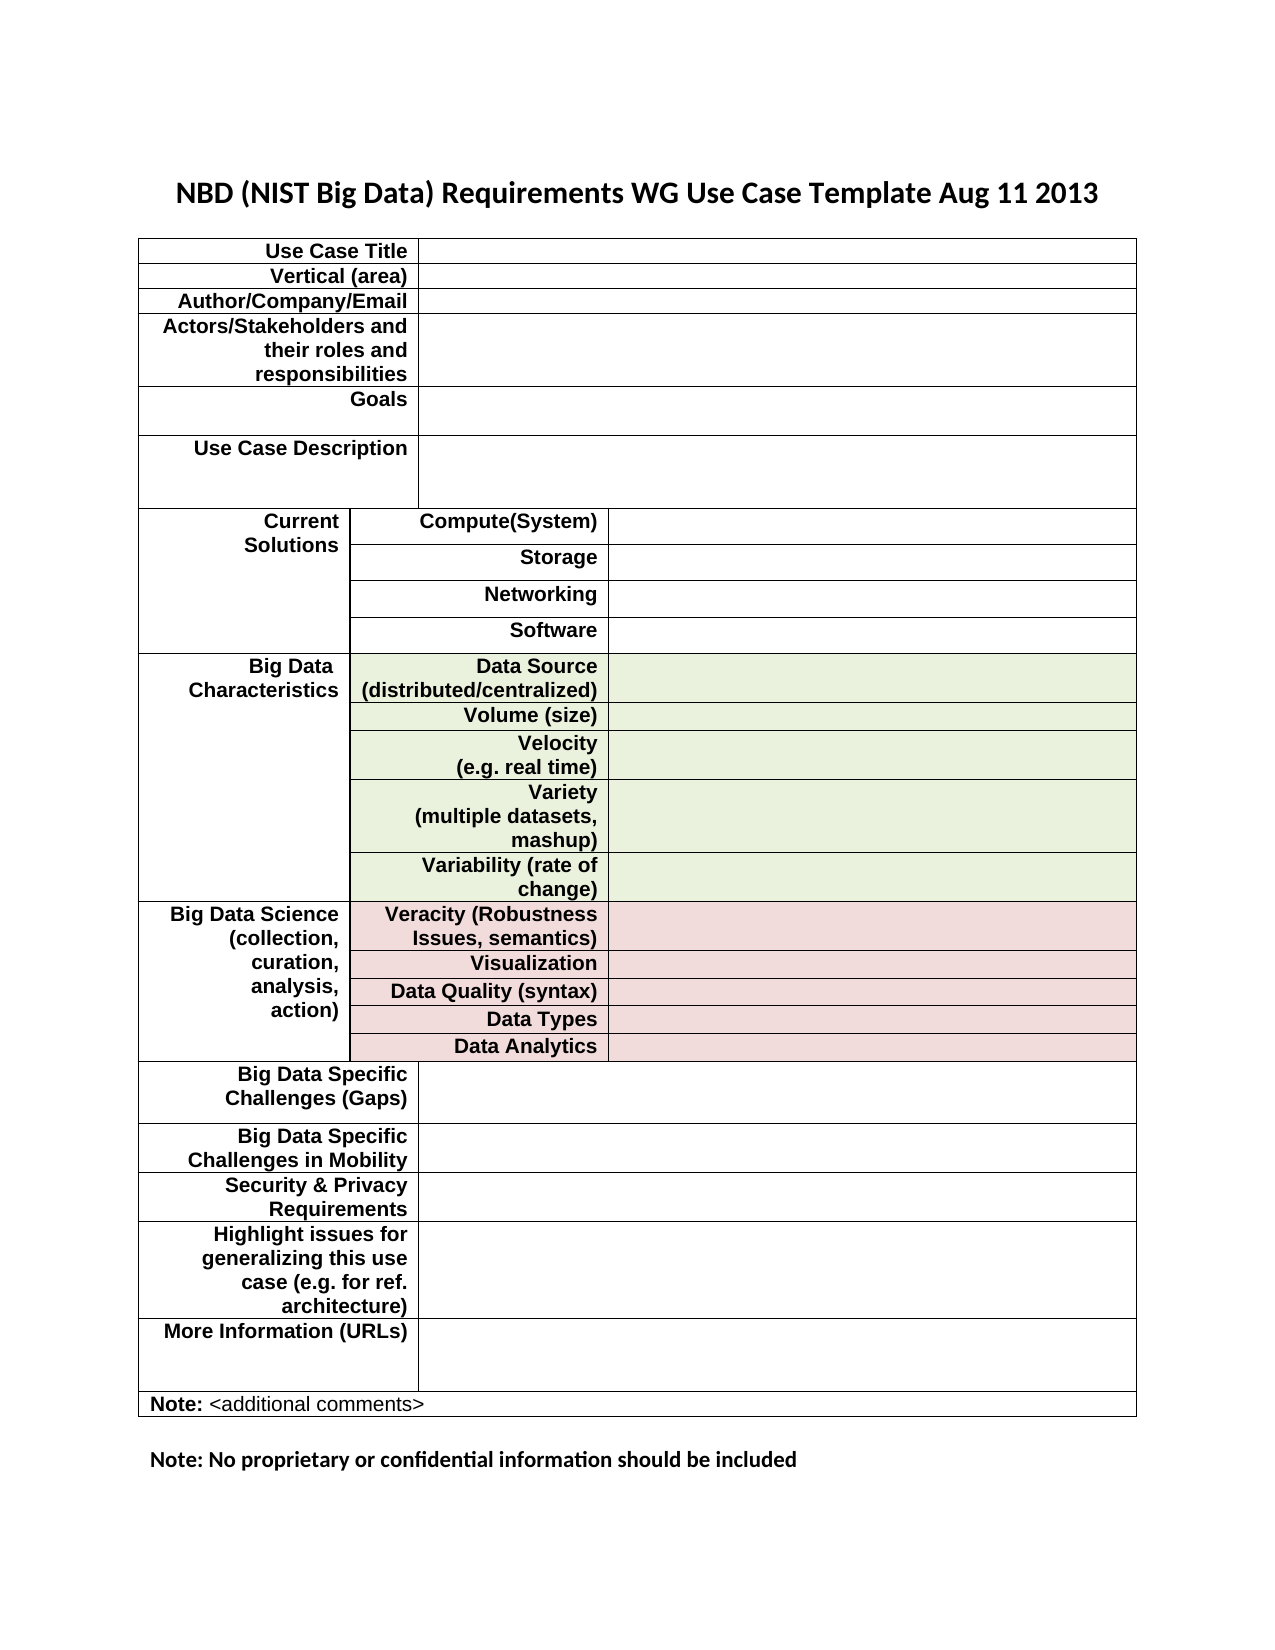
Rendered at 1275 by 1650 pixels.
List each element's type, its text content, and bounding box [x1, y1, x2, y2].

table_cell Data Analytics [351, 1034, 608, 1061]
table_cell [609, 509, 1136, 544]
table_cell [419, 264, 1136, 288]
table_cell Volume (size) [351, 703, 608, 730]
table_cell Vertical (area) [139, 264, 418, 288]
table_cell More Information (URLs) [139, 1319, 418, 1391]
table_cell Data Quality (syntax) [351, 979, 608, 1005]
table_cell Visualization [351, 951, 608, 978]
text NBD (NIST Big Data) Requirements WG Use Case Template Aug 11 2013 [150, 173, 1125, 211]
table_cell Compute(System) [351, 509, 608, 544]
table_cell Use Case Description [139, 436, 418, 507]
table_cell Veracity (Robustness Issues, semantics) [351, 902, 608, 950]
table_cell [609, 902, 1136, 950]
table_cell Big Data Specific Challenges in Mobility [139, 1124, 418, 1172]
table_cell Big Data Specific Challenges (Gaps) [139, 1062, 418, 1123]
table_cell Velocity (e.g. real time) [351, 731, 608, 779]
table_cell [419, 1222, 1136, 1318]
table_cell Author/Company/Email [139, 289, 418, 313]
table_cell [609, 979, 1136, 1005]
table_cell [609, 1034, 1136, 1061]
text Note: No proprietary or confidential information should be included [150, 1445, 1125, 1473]
table_cell Big Data Characteristics [139, 654, 349, 901]
table_cell [609, 703, 1136, 730]
table_cell [419, 436, 1136, 507]
table_cell [419, 1173, 1136, 1221]
table_cell Data Types [351, 1006, 608, 1033]
table_cell [609, 780, 1136, 852]
table_cell Actors/Stakeholders and their roles and responsibilities [139, 314, 418, 386]
table_cell Current Solutions [139, 509, 349, 653]
table_cell Note: <additional comments> [139, 1392, 1136, 1416]
table_cell [609, 1006, 1136, 1033]
table_cell [609, 654, 1136, 702]
table_cell [609, 545, 1136, 580]
table_header [419, 239, 1136, 263]
table_cell Highlight issues for generalizing this use case (e.g. for ref. architecture) [139, 1222, 418, 1318]
table_cell Storage [351, 545, 608, 580]
table_cell Security & Privacy Requirements [139, 1173, 418, 1221]
table_cell Big Data Science (collection, curation, analysis, action) [139, 902, 349, 1061]
table_header Use Case Title [139, 239, 418, 263]
table_cell [609, 581, 1136, 617]
table_cell Goals [139, 387, 418, 434]
table_cell Variability (rate of change) [351, 853, 608, 901]
table_cell Networking [351, 581, 608, 617]
table_cell Data Source (distributed/centralized) [351, 654, 608, 702]
table_cell Software [351, 618, 608, 653]
table_cell [419, 387, 1136, 434]
table_cell [609, 731, 1136, 779]
table_cell [609, 853, 1136, 901]
table_cell [419, 1124, 1136, 1172]
table_cell [419, 1062, 1136, 1123]
table_cell [609, 618, 1136, 653]
table_cell [419, 289, 1136, 313]
table_cell [609, 951, 1136, 978]
table_cell Variety (multiple datasets, mashup) [351, 780, 608, 852]
table_cell [419, 314, 1136, 386]
table_cell [419, 1319, 1136, 1391]
